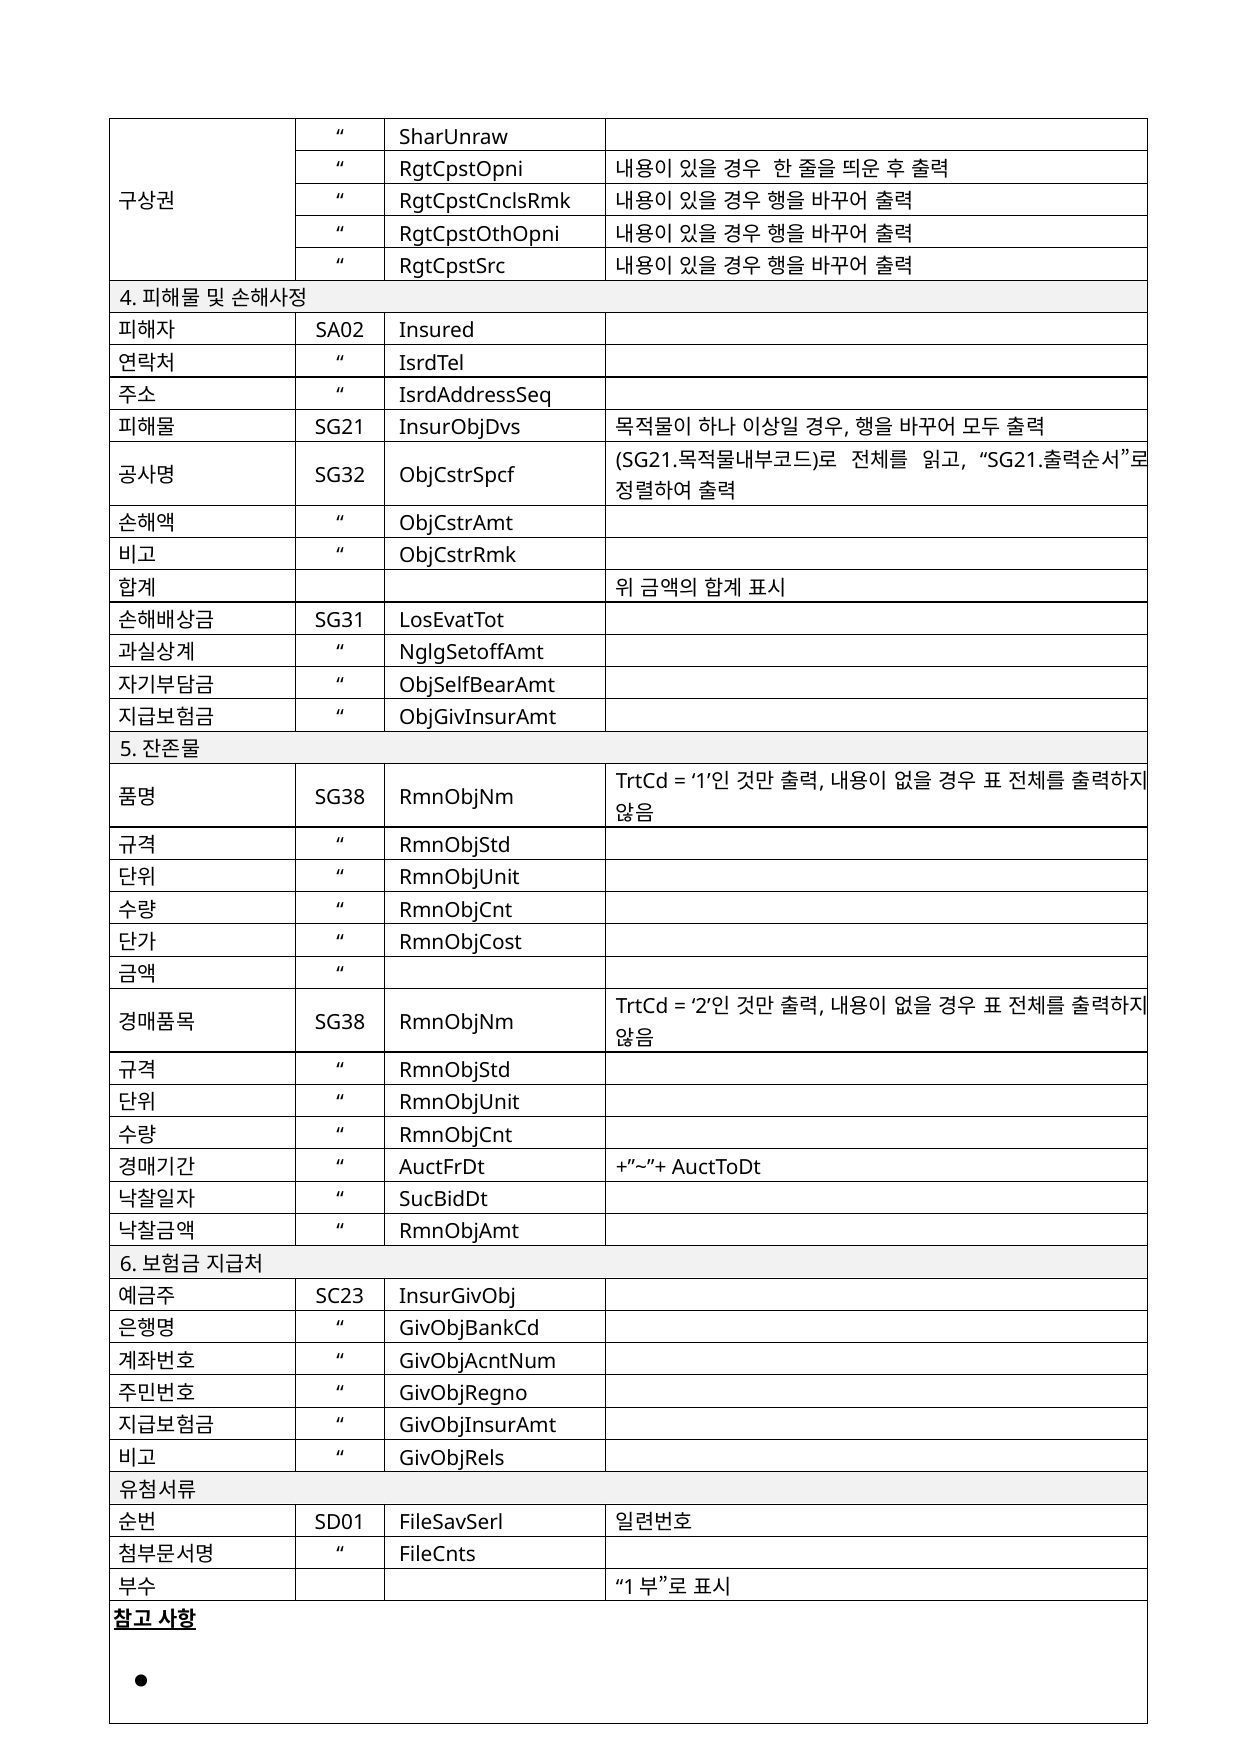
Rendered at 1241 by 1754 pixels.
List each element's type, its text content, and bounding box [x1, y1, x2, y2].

table_cell 피해물 [110, 410, 295, 441]
table_cell 경매품목 [110, 989, 295, 1051]
table_cell 주민번호 [110, 1375, 295, 1407]
table_cell [606, 313, 1147, 344]
table_cell 목적물이 하나 이상일 경우, 행을 바꾸어 모두 출력 [606, 410, 1147, 441]
table_cell [606, 345, 1147, 376]
table_cell [296, 570, 384, 601]
table_cell [606, 667, 1147, 698]
table_cell “ [296, 378, 384, 409]
table_cell “ [296, 699, 384, 731]
table_cell 수량 [110, 1117, 295, 1148]
table_cell 부수 [110, 1569, 295, 1600]
table_cell SucBidDt [385, 1182, 605, 1213]
table_cell [385, 957, 605, 988]
table_cell [606, 1279, 1147, 1310]
table_cell RgtCpstOpni [385, 151, 605, 183]
table_cell GivObjAcntNum [385, 1343, 605, 1374]
table_cell [606, 603, 1147, 634]
table_cell RmnObjNm [385, 989, 605, 1051]
table_cell 구상권 [110, 119, 295, 279]
table_cell SG21 [296, 410, 384, 441]
table_cell RmnObjNm [385, 764, 605, 826]
table_cell “ [296, 1085, 384, 1116]
table_cell “ [296, 828, 384, 859]
table_cell +”~”+ AuctToDt [606, 1149, 1147, 1181]
table_cell [606, 1214, 1147, 1245]
table_cell ObjCstrSpcf [385, 442, 605, 504]
table_cell 4. 피해물 및 손해사정 [110, 281, 1147, 312]
table_cell 내용이 있을 경우 행을 바꾸어 출력 [606, 248, 1147, 279]
table_cell LosEvatTot [385, 603, 605, 634]
table_cell GivObjInsurAmt [385, 1408, 605, 1439]
table_cell TrtCd = ‘1’인 것만 출력, 내용이 없을 경우 표 전체를 출력하지 않음 [606, 764, 1147, 826]
table_cell RgtCpstCnclsRmk [385, 184, 605, 215]
table_cell 손해배상금 [110, 603, 295, 634]
table_cell 내용이 있을 경우 행을 바꾸어 출력 [606, 216, 1147, 247]
table_cell ObjCstrAmt [385, 506, 605, 537]
table_cell 6. 보험금 지급처 [110, 1246, 1147, 1277]
table_cell SG38 [296, 989, 384, 1051]
table_cell AuctFrDt [385, 1149, 605, 1181]
table_cell FileCnts [385, 1537, 605, 1568]
table_cell RmnObjCost [385, 924, 605, 956]
table_cell RmnObjUnit [385, 860, 605, 891]
table_cell 단위 [110, 860, 295, 891]
table_cell 일련번호 [606, 1505, 1147, 1536]
table_cell “1부”로 표시 [606, 1569, 1147, 1600]
table_cell 첨부문서명 [110, 1537, 295, 1568]
table_cell “ [296, 1408, 384, 1439]
table_cell [606, 1537, 1147, 1568]
table_cell RmnObjStd [385, 1053, 605, 1084]
table_cell “ [296, 1053, 384, 1084]
table_cell ObjCstrRmk [385, 538, 605, 569]
table_cell SharUnraw [385, 119, 605, 150]
table_cell GivObjRels [385, 1440, 605, 1471]
table_cell 참고 사항 [110, 1601, 1147, 1723]
table_cell [606, 506, 1147, 537]
table_cell “ [296, 184, 384, 215]
table_cell “ [296, 1182, 384, 1213]
table_cell TrtCd = ‘2’인 것만 출력, 내용이 없을 경우 표 전체를 출력하지 않음 [606, 989, 1147, 1051]
table_cell 자기부담금 [110, 667, 295, 698]
table_cell FileSavSerl [385, 1505, 605, 1536]
table_cell RgtCpstOthOpni [385, 216, 605, 247]
table_cell NglgSetoffAmt [385, 635, 605, 666]
table_cell [606, 699, 1147, 731]
table_cell 경매기간 [110, 1149, 295, 1181]
table_cell 주소 [110, 378, 295, 409]
table_cell SG31 [296, 603, 384, 634]
table_cell RgtCpstSrc [385, 248, 605, 279]
table_cell “ [296, 1440, 384, 1471]
table_cell “ [296, 151, 384, 183]
table_cell [606, 860, 1147, 891]
table_cell 지급보험금 [110, 699, 295, 731]
table_cell 피해자 [110, 313, 295, 344]
table_cell (SG21.목적물내부코드)로 전체를 읽고, “SG21.출력순서”로 정렬하여 출력 [606, 442, 1147, 504]
table_cell [606, 1053, 1147, 1084]
table_cell 규격 [110, 1053, 295, 1084]
table_cell 연락처 [110, 345, 295, 376]
table_cell “ [296, 1537, 384, 1568]
table_cell SG32 [296, 442, 384, 504]
table_cell “ [296, 1214, 384, 1245]
table_cell “ [296, 667, 384, 698]
table_cell “ [296, 635, 384, 666]
table_cell [606, 1311, 1147, 1342]
table_cell SC23 [296, 1279, 384, 1310]
table_cell “ [296, 957, 384, 988]
table_cell SA02 [296, 313, 384, 344]
table_cell 합계 [110, 570, 295, 601]
table_cell “ [296, 119, 384, 150]
table_cell SD01 [296, 1505, 384, 1536]
table_cell 예금주 [110, 1279, 295, 1310]
table_cell IsrdAddressSeq [385, 378, 605, 409]
table_cell “ [296, 924, 384, 956]
table_cell 공사명 [110, 442, 295, 504]
table_cell [606, 1408, 1147, 1439]
table_cell “ [296, 892, 384, 923]
table_cell [606, 924, 1147, 956]
table_cell 손해액 [110, 506, 295, 537]
table_cell [606, 1343, 1147, 1374]
table_cell 비고 [110, 538, 295, 569]
table_cell ObjGivInsurAmt [385, 699, 605, 731]
table_cell ObjSelfBearAmt [385, 667, 605, 698]
table_cell RmnObjAmt [385, 1214, 605, 1245]
table_cell [606, 119, 1147, 150]
table_cell GivObjBankCd [385, 1311, 605, 1342]
table_cell GivObjRegno [385, 1375, 605, 1407]
table_cell [606, 892, 1147, 923]
table_cell 낙찰금액 [110, 1214, 295, 1245]
table_cell 내용이 있을 경우 행을 바꾸어 출력 [606, 184, 1147, 215]
table_cell 지급보험금 [110, 1408, 295, 1439]
table_cell 낙찰일자 [110, 1182, 295, 1213]
table_cell [606, 957, 1147, 988]
table_cell [606, 1182, 1147, 1213]
table_cell 위 금액의 합계 표시 [606, 570, 1147, 601]
table_cell 단가 [110, 924, 295, 956]
table_cell “ [296, 860, 384, 891]
table_cell “ [296, 1375, 384, 1407]
table_cell [606, 1085, 1147, 1116]
table_cell “ [296, 248, 384, 279]
table_cell “ [296, 345, 384, 376]
table_cell “ [296, 1311, 384, 1342]
table_cell 계좌번호 [110, 1343, 295, 1374]
table_cell “ [296, 1149, 384, 1181]
table_cell “ [296, 506, 384, 537]
table_cell [385, 570, 605, 601]
table_cell [606, 538, 1147, 569]
table_cell 단위 [110, 1085, 295, 1116]
table_cell 유첨서류 [110, 1472, 1147, 1503]
table_cell 5. 잔존물 [110, 732, 1147, 763]
table_cell RmnObjCnt [385, 1117, 605, 1148]
table_cell Insured [385, 313, 605, 344]
table_cell “ [296, 1343, 384, 1374]
table_cell [385, 1569, 605, 1600]
table_cell [606, 828, 1147, 859]
table_cell 은행명 [110, 1311, 295, 1342]
table_cell InsurGivObj [385, 1279, 605, 1310]
table_cell 규격 [110, 828, 295, 859]
table_cell 금액 [110, 957, 295, 988]
table_cell 수량 [110, 892, 295, 923]
table_cell 품명 [110, 764, 295, 826]
table_cell [606, 378, 1147, 409]
table_cell RmnObjUnit [385, 1085, 605, 1116]
table_cell SG38 [296, 764, 384, 826]
table_cell 순번 [110, 1505, 295, 1536]
table_cell “ [296, 1117, 384, 1148]
table_cell InsurObjDvs [385, 410, 605, 441]
table_cell [606, 1117, 1147, 1148]
table_cell RmnObjStd [385, 828, 605, 859]
table_cell IsrdTel [385, 345, 605, 376]
table_cell [296, 1569, 384, 1600]
table_cell [606, 635, 1147, 666]
table_cell 비고 [110, 1440, 295, 1471]
table_cell “ [296, 216, 384, 247]
table_cell RmnObjCnt [385, 892, 605, 923]
table_cell 내용이 있을 경우 한 줄을 띄운 후 출력 [606, 151, 1147, 183]
table_cell 과실상계 [110, 635, 295, 666]
table_cell [606, 1375, 1147, 1407]
table_cell “ [296, 538, 384, 569]
table_cell [606, 1440, 1147, 1471]
